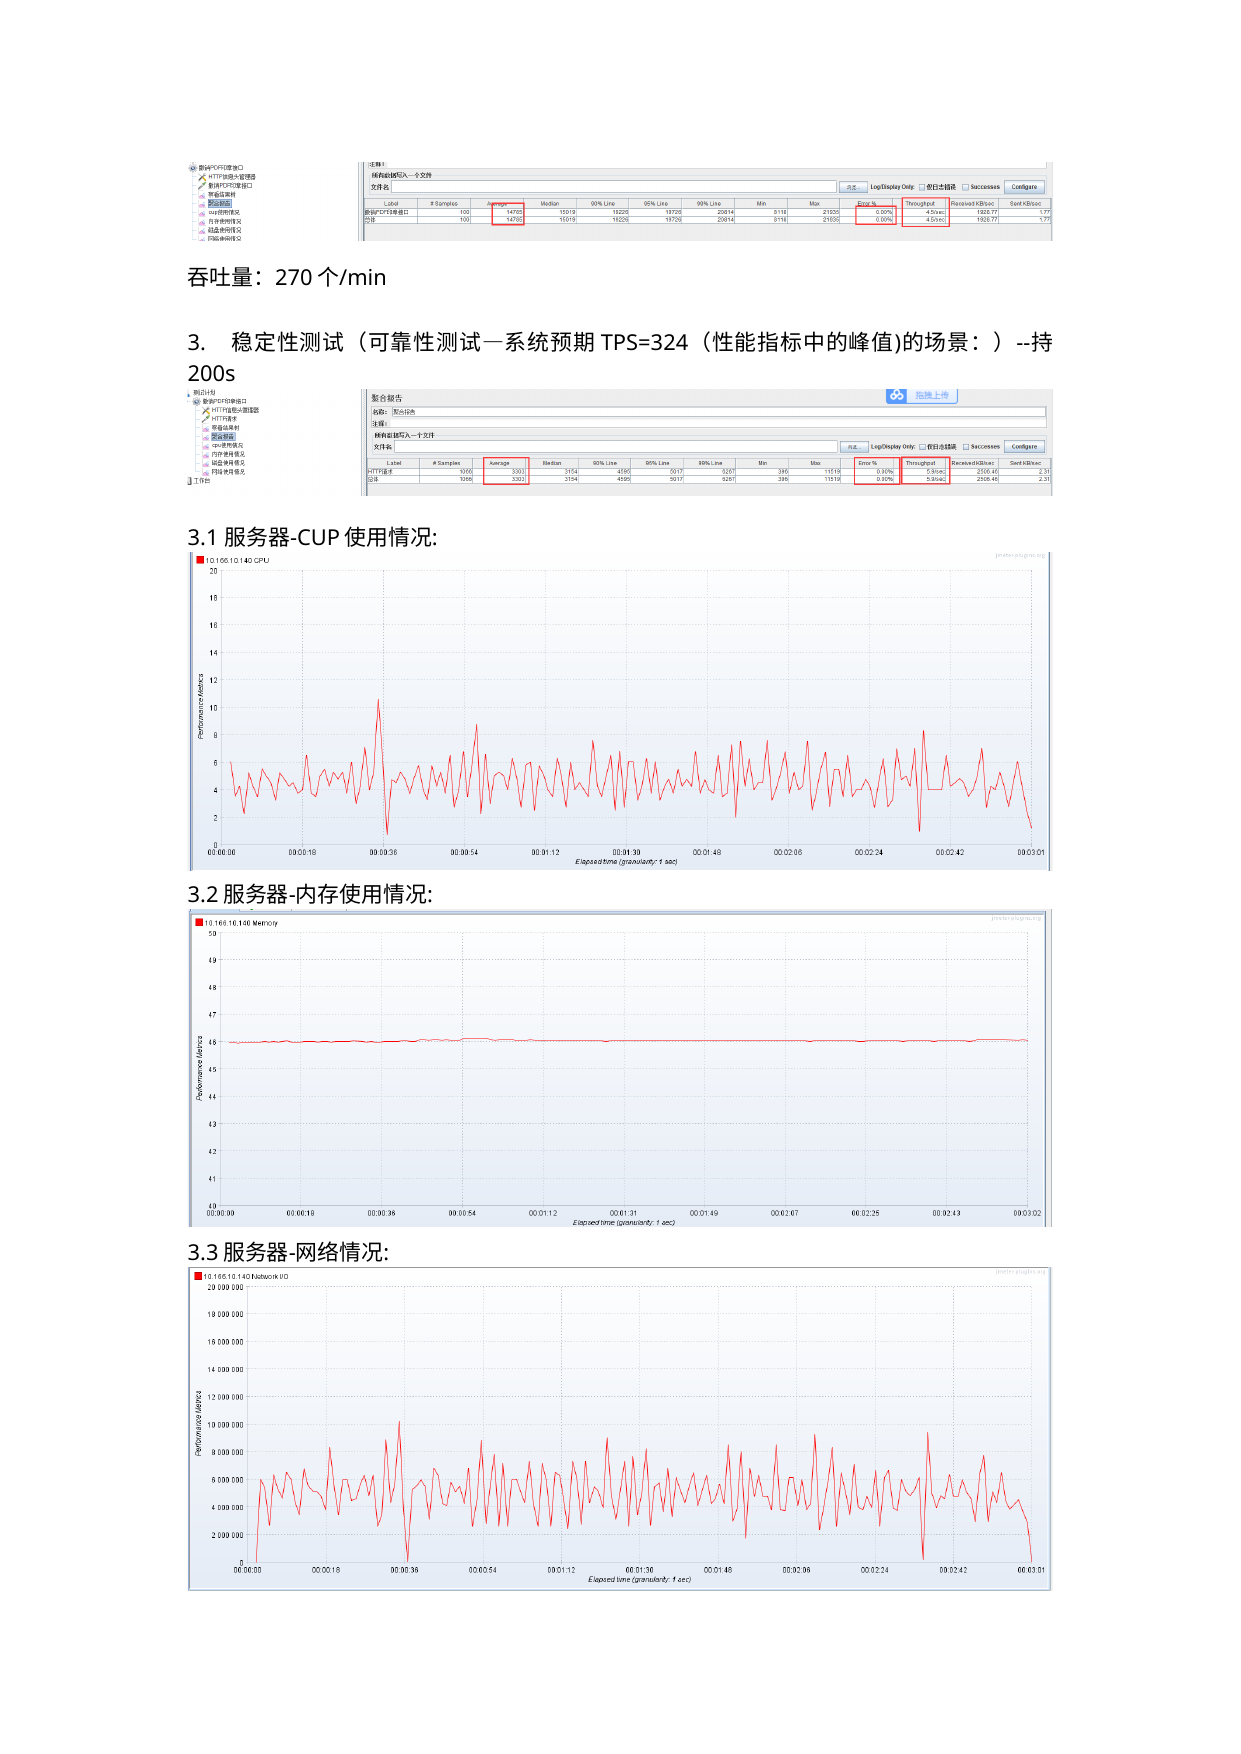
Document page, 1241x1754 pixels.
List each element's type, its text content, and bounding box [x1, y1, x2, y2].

picture [187, 162, 1053, 241]
picture [187, 552, 1053, 871]
text 3. 稳定性测试（可靠性测试—系统预期TPS=324（性能指标中的峰值)的场景：）--持200s [187, 324, 1053, 389]
picture [187, 389, 1053, 496]
picture [187, 1267, 1053, 1591]
text 吞吐量：270个/min [187, 259, 1053, 292]
text 3.2服务器-内存使用情况: [187, 877, 1053, 909]
text 3.3服务器-网络情况: [187, 1234, 1053, 1267]
picture [187, 909, 1053, 1227]
text 3.1 服务器-CUP使用情况: [187, 519, 1053, 552]
